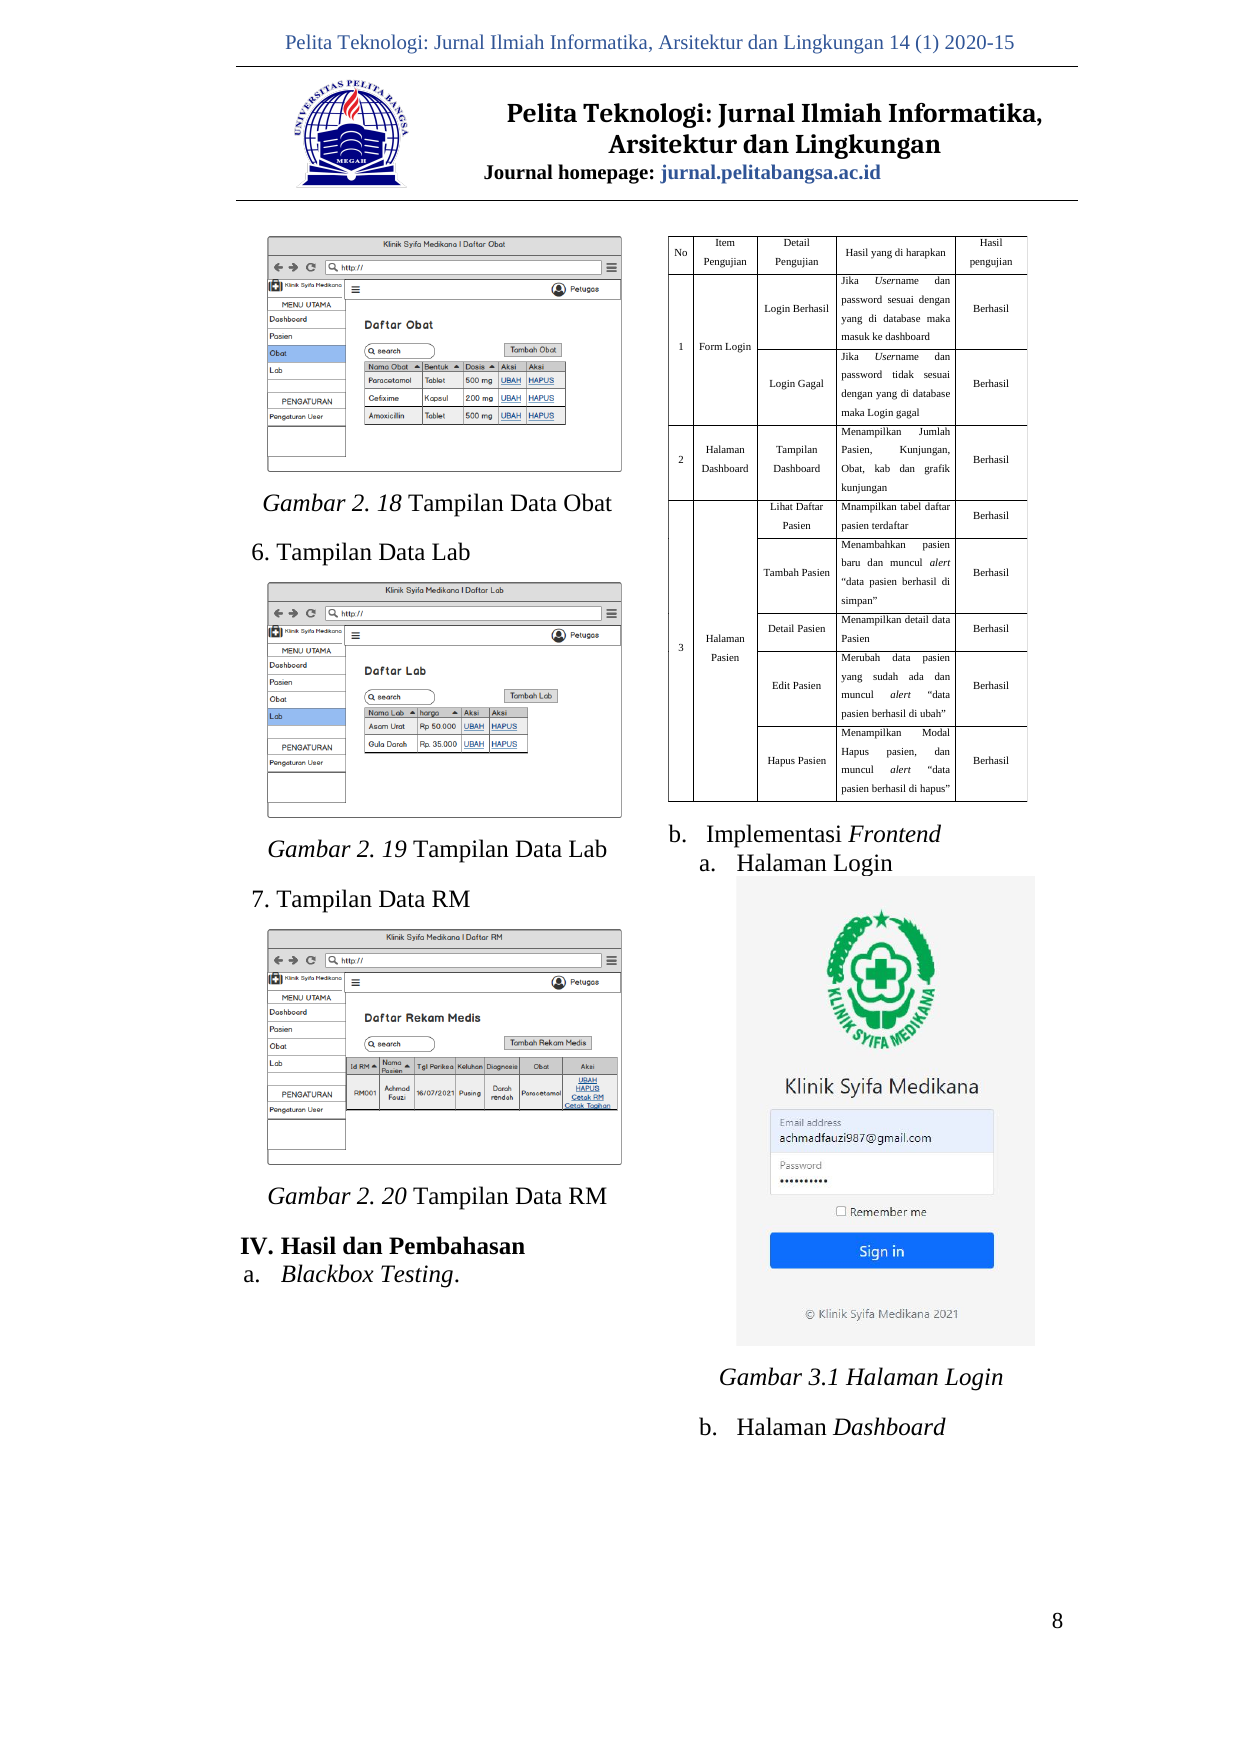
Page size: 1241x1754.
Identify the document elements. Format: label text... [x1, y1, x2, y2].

picture [267, 236, 622, 472]
list Implementasi Frontend [668, 819, 1063, 848]
text Gambar 3.1 Halaman Login [661, 1362, 1063, 1391]
text Gambar 2. 20 Tampilan Data RM [236, 1181, 638, 1210]
text Gambar 2. 18 Tampilan Data Obat [236, 488, 638, 517]
picture [271, 74, 430, 193]
picture [736, 876, 1035, 1346]
picture [267, 582, 622, 818]
picture [267, 929, 622, 1165]
text 7. Tampilan Data RM [251, 884, 638, 913]
list Blackbox Testing. [243, 1259, 638, 1288]
list Halaman Dashboard [699, 1412, 1063, 1441]
text 6. Tampilan Data Lab [251, 537, 638, 566]
list Halaman Login [699, 848, 1063, 877]
list Hasil dan Pembahasan [274, 1231, 638, 1259]
text Gambar 2. 19 Tampilan Data Lab [236, 834, 638, 863]
